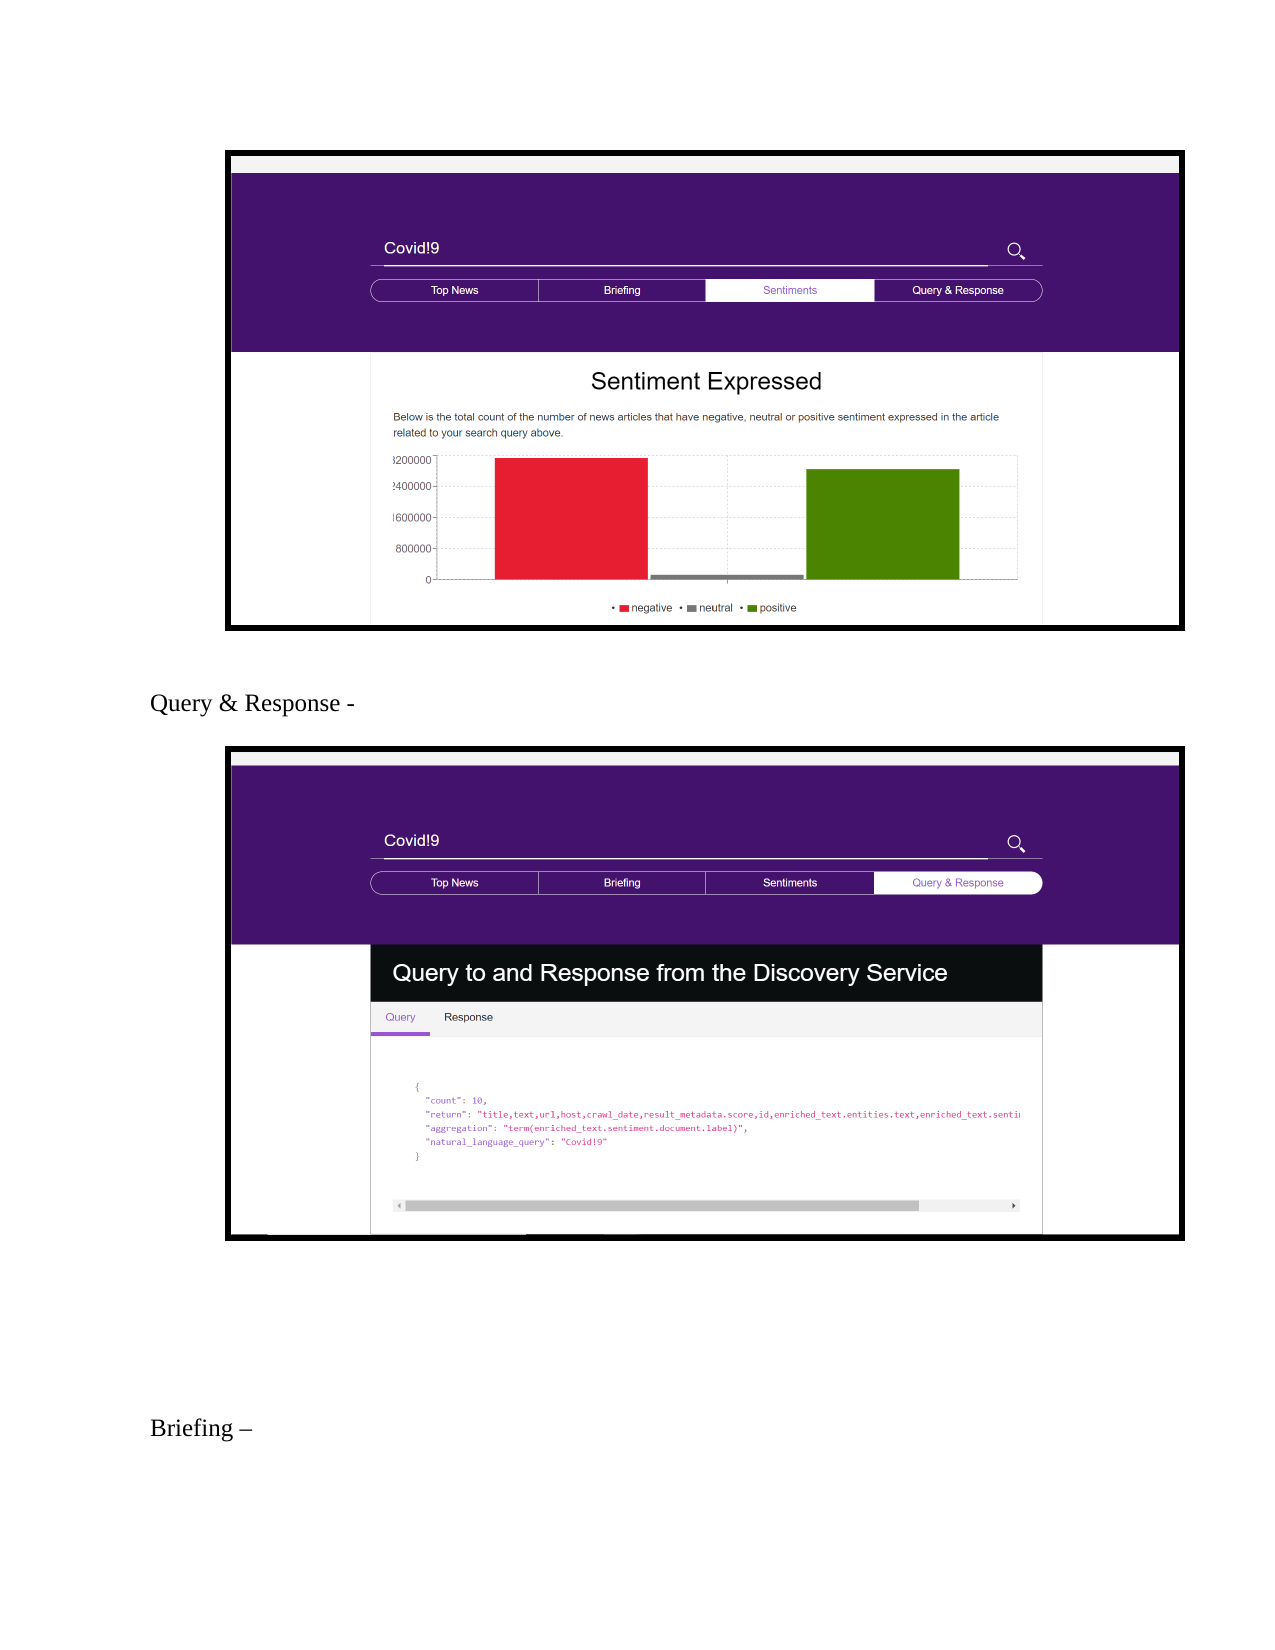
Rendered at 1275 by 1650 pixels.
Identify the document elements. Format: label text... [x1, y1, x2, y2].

picture [231, 156, 1179, 625]
text Query & Response - [150, 688, 1125, 717]
picture [231, 752, 1179, 1235]
text Briefing – [150, 1413, 1125, 1442]
